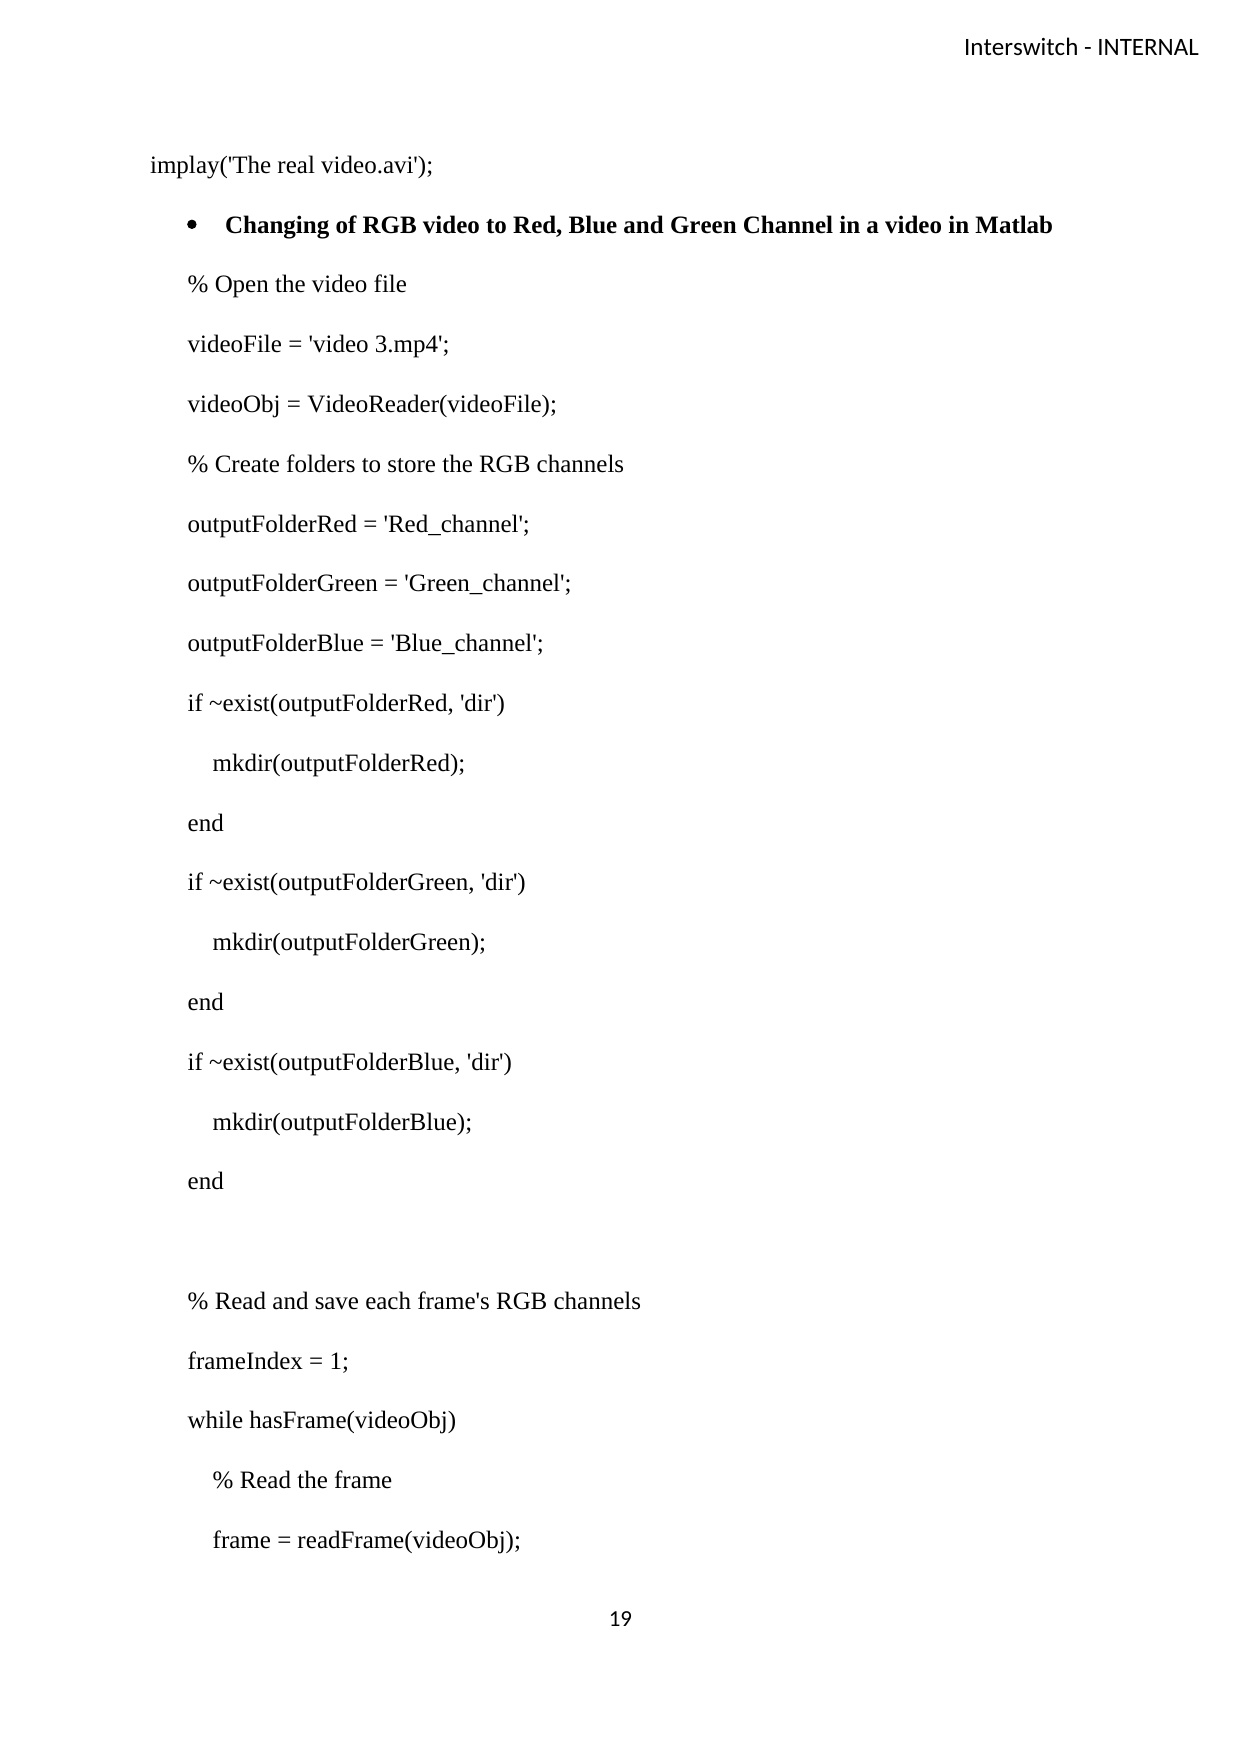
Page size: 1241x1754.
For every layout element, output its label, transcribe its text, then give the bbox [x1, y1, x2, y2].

text while hasFrame(videoObj) [187, 1406, 1090, 1434]
text implay('The real video.avi'); [150, 150, 1090, 179]
text videoFile = 'video 3.mp4'; [187, 329, 1090, 358]
text % Read and save each frame's RGB channels [187, 1286, 1090, 1315]
text outputFolderRed = 'Red_channel'; [187, 509, 1090, 537]
text mkdir(outputFolderRed); [187, 748, 1090, 777]
text outputFolderGreen = 'Green_channel'; [187, 568, 1090, 597]
text % Open the video file [187, 269, 1090, 298]
text outputFolderBlue = 'Blue_channel'; [187, 628, 1090, 657]
text mkdir(outputFolderGreen); [187, 927, 1090, 956]
text % Create folders to store the RGB channels [187, 449, 1090, 478]
text frame = readFrame(videoObj); [187, 1525, 1090, 1554]
text if ~exist(outputFolderBlue, 'dir') [187, 1047, 1090, 1076]
text if ~exist(outputFolderGreen, 'dir') [187, 867, 1090, 896]
text end [187, 808, 1090, 836]
text videoObj = VideoReader(videoFile); [187, 389, 1090, 418]
text end [187, 1166, 1090, 1195]
text % Read the frame [187, 1465, 1090, 1494]
list Changing of RGB video to Red, Blue and Green Channel in a video in Matlab [187, 210, 1090, 238]
text end [187, 987, 1090, 1016]
text if ~exist(outputFolderRed, 'dir') [187, 688, 1090, 717]
text frameIndex = 1; [187, 1346, 1090, 1374]
text mkdir(outputFolderBlue); [187, 1107, 1090, 1135]
